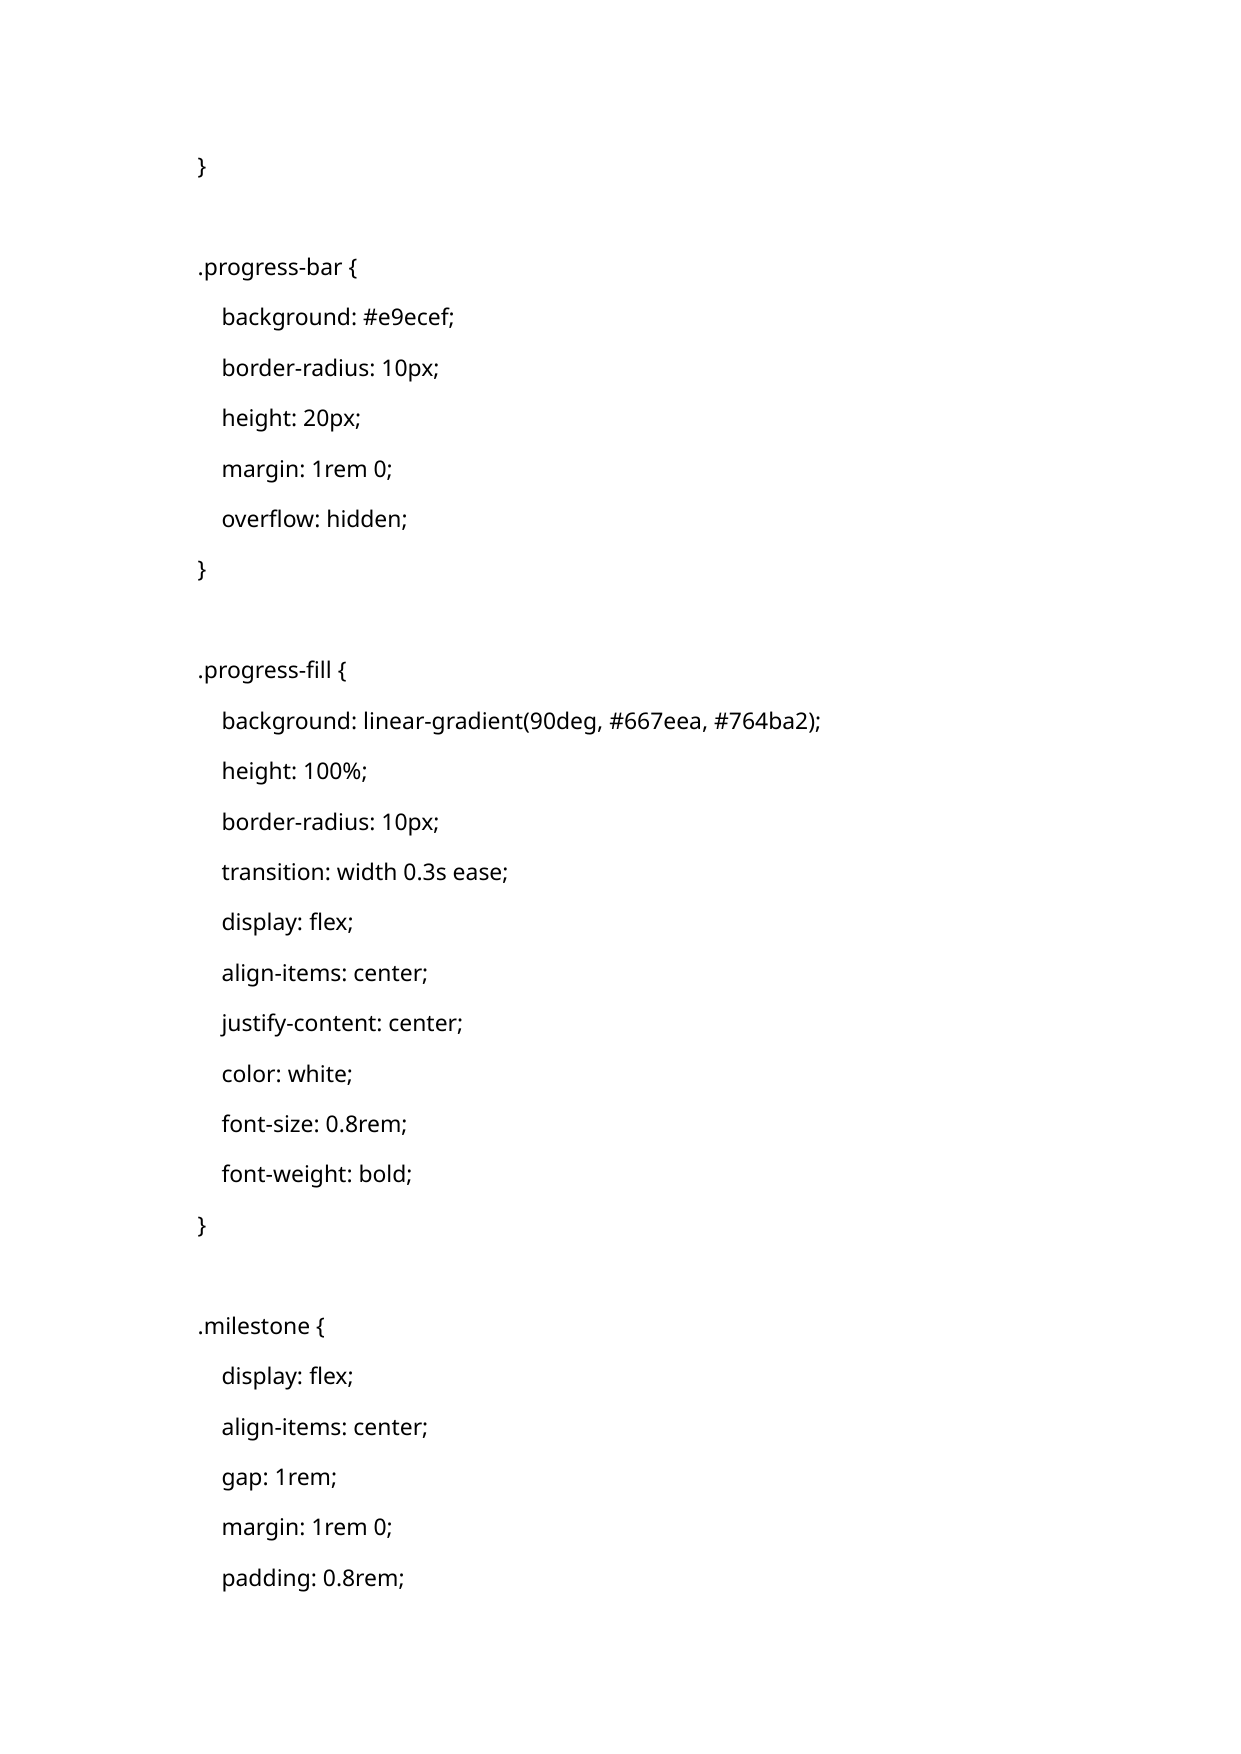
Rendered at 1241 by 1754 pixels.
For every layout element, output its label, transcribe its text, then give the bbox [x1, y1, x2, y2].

text gap: 1rem; [150, 1461, 1090, 1492]
text justify-content: center; [150, 1007, 1090, 1038]
text height: 100%; [150, 755, 1090, 786]
text .progress-bar { [150, 251, 1090, 282]
text } [150, 553, 1090, 584]
text } [150, 1209, 1090, 1240]
text .milestone { [150, 1309, 1090, 1341]
text align-items: center; [150, 1410, 1090, 1442]
text color: white; [150, 1057, 1090, 1089]
text border-radius: 10px; [150, 805, 1090, 837]
text padding: 0.8rem; [150, 1562, 1090, 1593]
text .progress-fill { [150, 654, 1090, 685]
text margin: 1rem 0; [150, 1511, 1090, 1542]
text transition: width 0.3s ease; [150, 856, 1090, 887]
text display: flex; [150, 906, 1090, 937]
text background: linear-gradient(90deg, #667eea, #764ba2); [150, 704, 1090, 736]
text display: flex; [150, 1360, 1090, 1391]
text height: 20px; [150, 402, 1090, 433]
text margin: 1rem 0; [150, 452, 1090, 484]
text } [150, 150, 1090, 181]
text overflow: hidden; [150, 503, 1090, 534]
text background: #e9ecef; [150, 301, 1090, 332]
text font-size: 0.8rem; [150, 1108, 1090, 1139]
text font-weight: bold; [150, 1158, 1090, 1189]
text align-items: center; [150, 957, 1090, 988]
text border-radius: 10px; [150, 352, 1090, 383]
